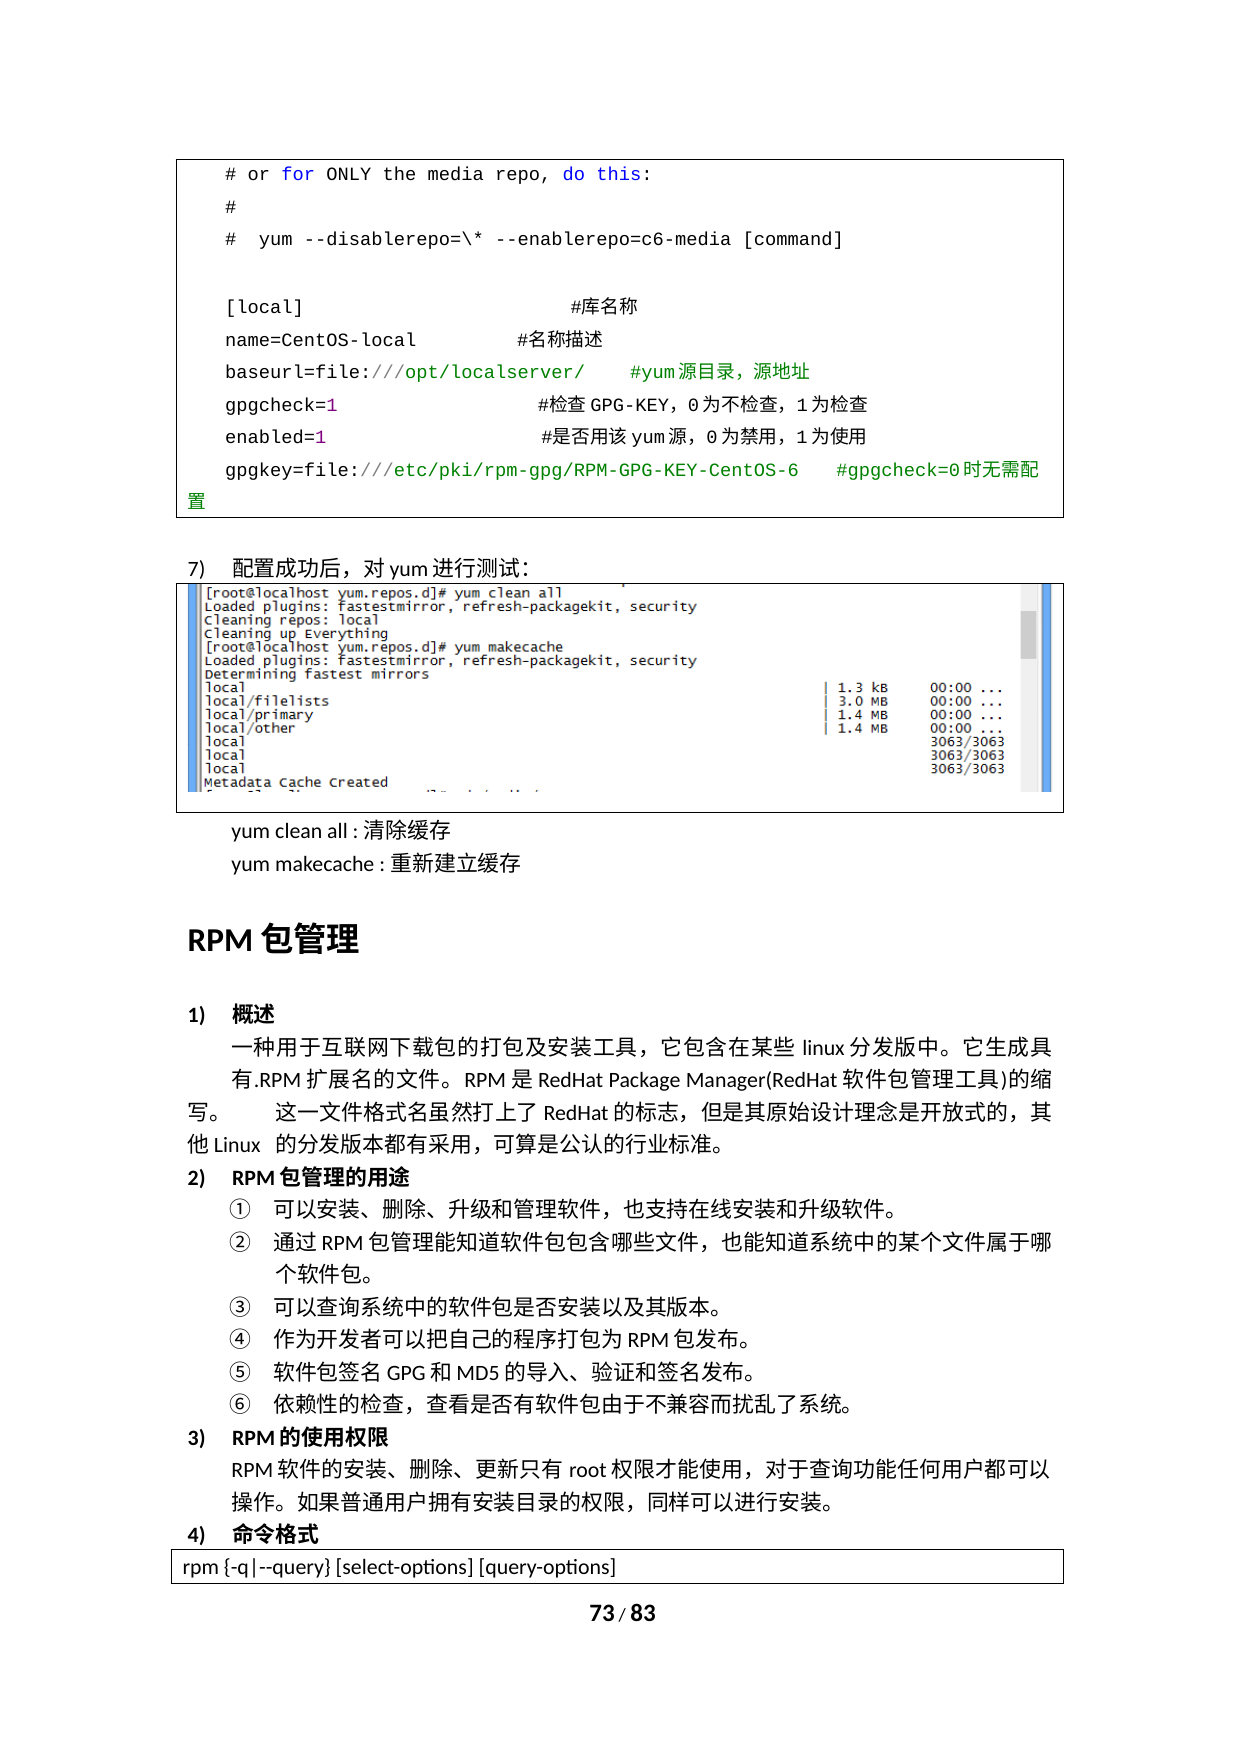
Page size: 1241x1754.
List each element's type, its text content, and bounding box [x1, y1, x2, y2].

list 可以查询系统中的软件包是否安装以及其版本。 [187, 1289, 1053, 1322]
list 可以安装、删除、升级和管理软件，也支持在线安装和升级软件。 [187, 1192, 1053, 1224]
list RPM包管理的用途 [187, 1159, 1053, 1192]
text yum clean all : 清除缓存 [187, 813, 1053, 845]
text yum makecache : 重新建立缓存 [187, 845, 1053, 878]
list 配置成功后，对yum进行测试： [187, 551, 1053, 583]
list 概述 [187, 997, 1053, 1029]
text 一种用于互联网下载包的打包及安装工具，它包含在某些linux分发版中。它生成具 有.RPM扩展名的文件。RPM是RedHat Package Manager(RedHat软件包管理工具)的缩写。 这一文件格式名虽然打上了RedHat的标志，但是其原始设计理念是开放式的，其他Linux 的分发版本都有采用，可算是公认的行业标准。 [187, 1029, 1053, 1159]
subtitle RPM包管理 [187, 905, 1053, 970]
text RPM软件的安装、删除、更新只有root权限才能使用，对于查询功能任何用户都可以 操作。如果普通用户拥有安装目录的权限，同样可以进行安装。 [187, 1452, 1053, 1517]
list 软件包签名GPG和MD5的导入、验证和签名发布。 [187, 1354, 1053, 1387]
picture [187, 584, 1053, 792]
list 依赖性的检查，查看是否有软件包由于不兼容而扰乱了系统。 [187, 1387, 1053, 1419]
list RPM的使用权限 [187, 1419, 1053, 1452]
table_header [177, 584, 1063, 812]
list 作为开发者可以把自己的程序打包为RPM包发布。 [187, 1322, 1053, 1354]
table_header rpm {-q|--query} [select-options] [query-options] [172, 1550, 1063, 1583]
list 通过RPM包管理能知道软件包包含哪些文件，也能知道系统中的某个文件属于哪 个软件包。 [187, 1224, 1053, 1289]
list 命令格式 [187, 1517, 1053, 1549]
